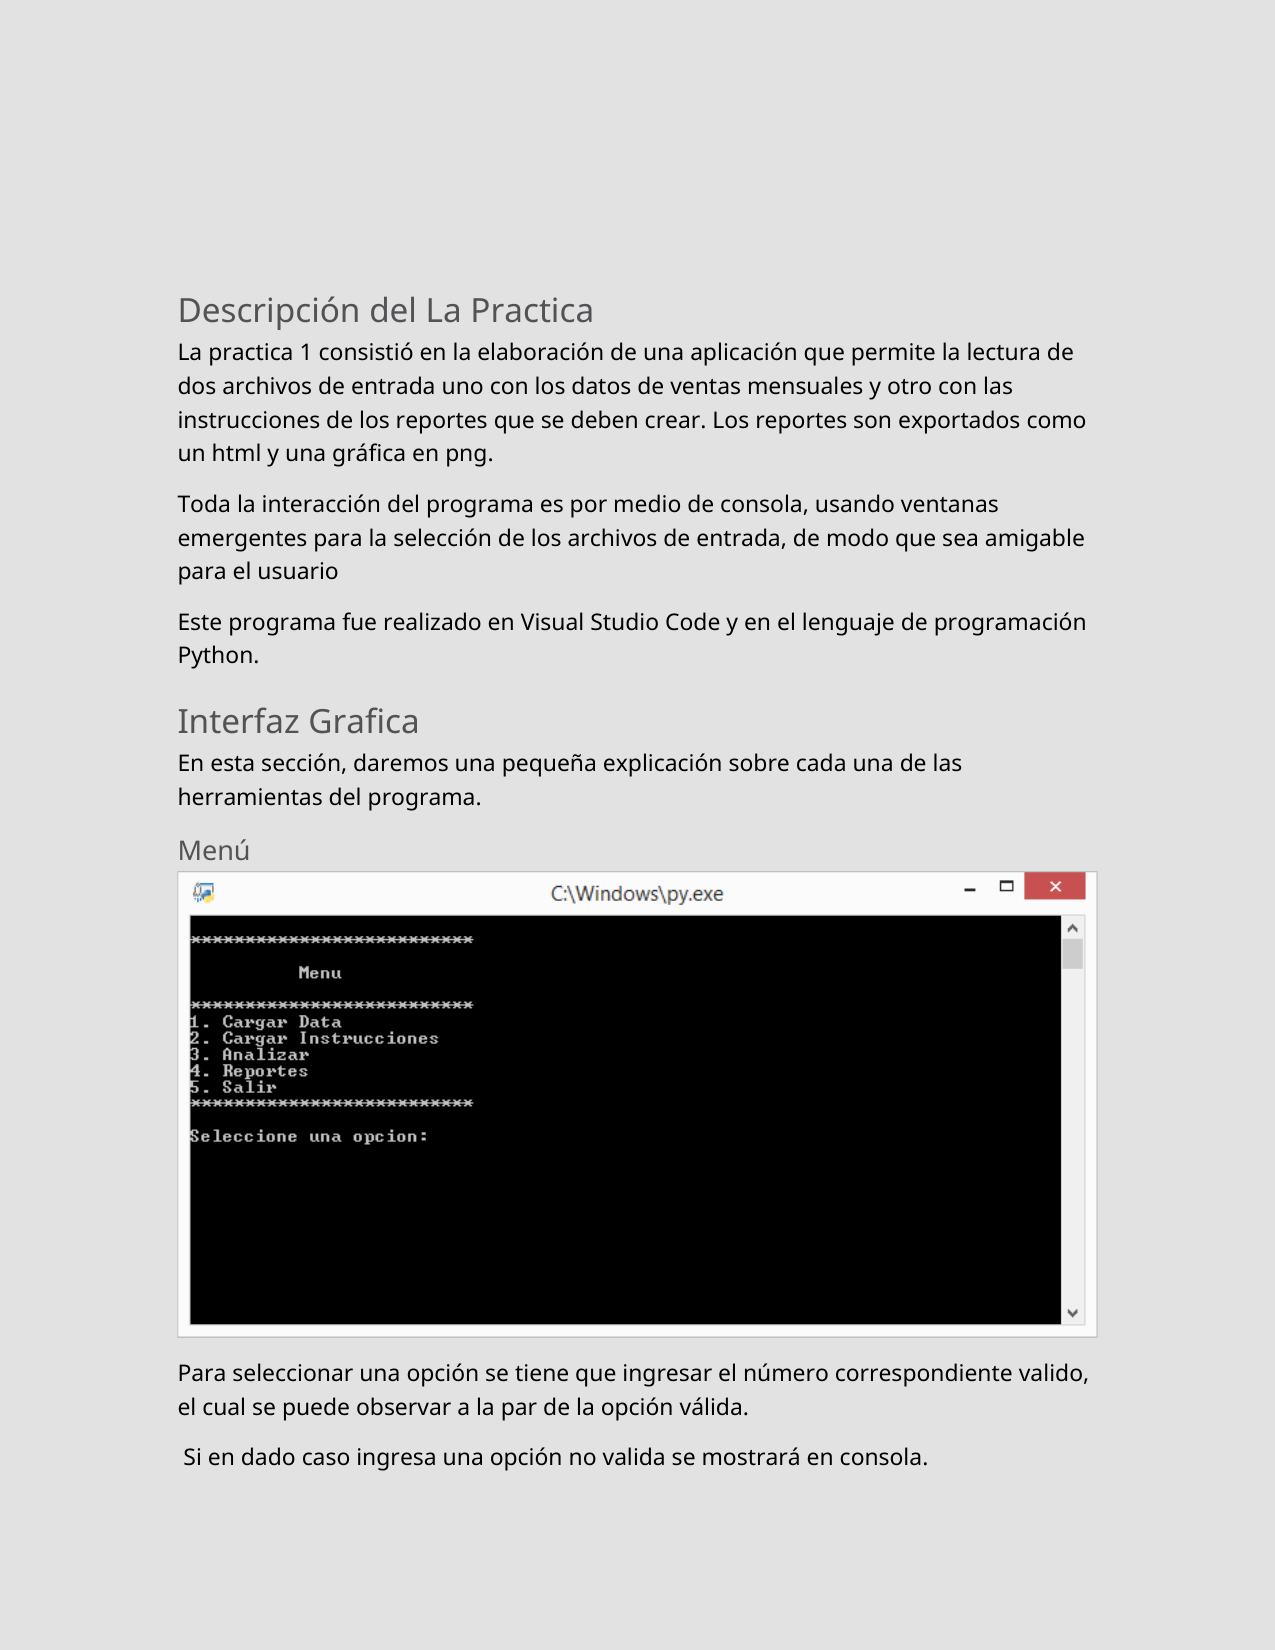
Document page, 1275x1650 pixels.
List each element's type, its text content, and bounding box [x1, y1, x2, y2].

picture [177, 871, 1098, 1338]
text La practica 1 consistió en la elaboración de una aplicación que permite la lectura de dos archivos de entrada uno con los datos de ventas mensuales y otro con las instrucciones de los reportes que se deben crear. Los reportes son exportados como un html y una gráfica en png. [177, 336, 1098, 469]
subtitle Interfaz Grafica [177, 698, 1098, 744]
text Para seleccionar una opción se tiene que ingresar el número correspondiente valido, el cual se puede observar a la par de la opción válida. [177, 1357, 1098, 1422]
text En esta sección, daremos una pequeña explicación sobre cada una de las herramientas del programa. [177, 747, 1098, 812]
subtitle Menú [177, 831, 1098, 868]
subtitle Descripción del La Practica [177, 287, 1098, 333]
text Si en dado caso ingresa una opción no valida se mostrará en consola. [177, 1441, 1098, 1472]
text Este programa fue realizado en Visual Studio Code y en el lenguaje de programación Python. [177, 606, 1098, 671]
text Toda la interacción del programa es por medio de consola, usando ventanas emergentes para la selección de los archivos de entrada, de modo que sea amigable para el usuario [177, 488, 1098, 587]
